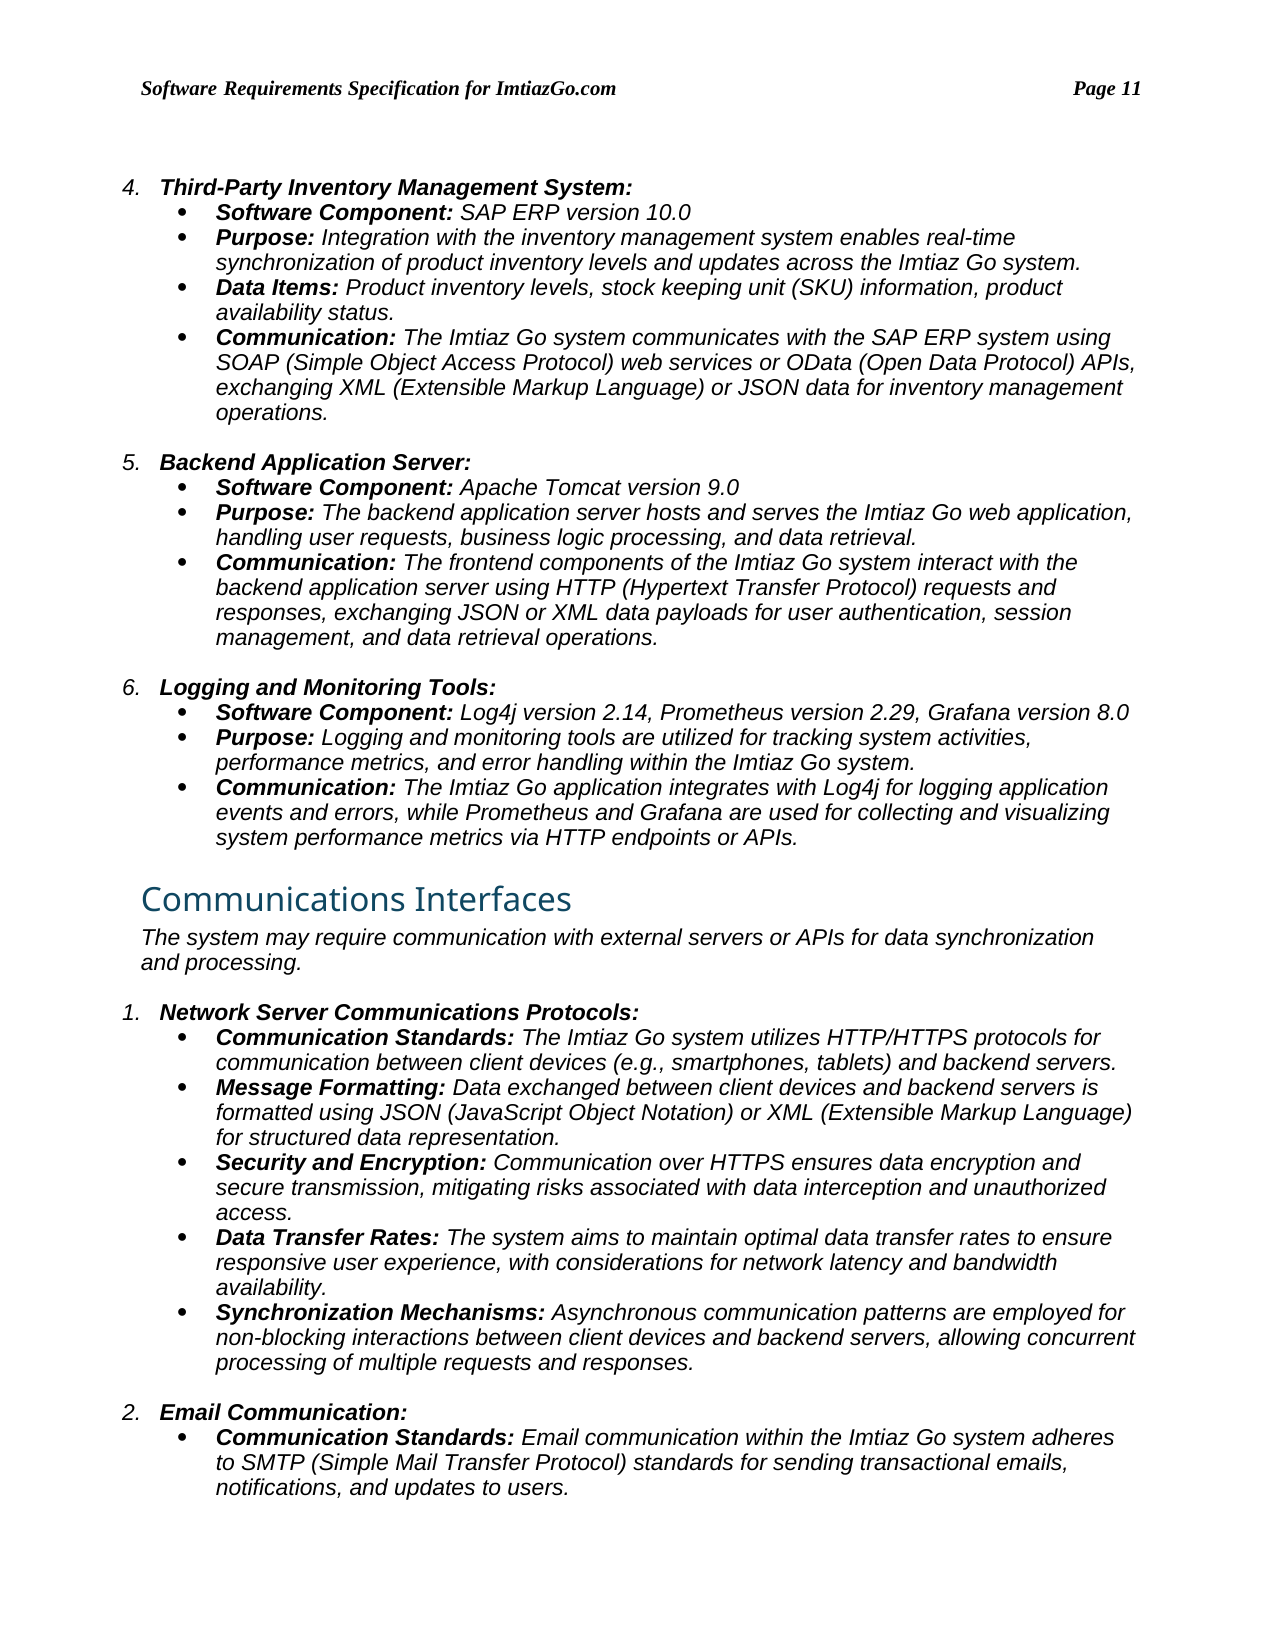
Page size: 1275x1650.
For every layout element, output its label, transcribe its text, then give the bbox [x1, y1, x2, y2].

list Communication: The frontend components of the Imtiaz Go system interact with the backend application server using HTTP (Hypertext Transfer Protocol) requests and responses, exchanging JSON or XML data payloads for user authentication, session management, and data retrieval operations. [178, 550, 1140, 650]
list Software Component: SAP ERP version 10.0 [178, 200, 1140, 225]
list Communication: The Imtiaz Go application integrates with Log4j for logging application events and errors, while Prometheus and Grafana are used for collecting and visualizing system performance metrics via HTTP endpoints or APIs. [178, 775, 1140, 850]
list Communication Standards: The Imtiaz Go system utilizes HTTP/HTTPS protocols for communication between client devices (e.g., smartphones, tablets) and backend servers. [178, 1025, 1140, 1075]
list Network Server Communications Protocols: [122, 1000, 1140, 1025]
list Communication Standards: Email communication within the Imtiaz Go system adheres to SMTP (Simple Mail Transfer Protocol) standards for sending transactional emails, notifications, and updates to users. [178, 1425, 1140, 1500]
list Email Communication: [122, 1400, 1140, 1425]
list Communication: The Imtiaz Go system communicates with the SAP ERP system using SOAP (Simple Object Access Protocol) web services or OData (Open Data Protocol) APIs, exchanging XML (Extensible Markup Language) or JSON data for inventory management operations. [178, 325, 1140, 425]
list Synchronization Mechanisms: Asynchronous communication patterns are employed for non-blocking interactions between client devices and backend servers, allowing concurrent processing of multiple requests and responses. [178, 1300, 1140, 1375]
list Software Component: Log4j version 2.14, Prometheus version 2.29, Grafana version 8.0 [178, 700, 1140, 725]
list Purpose: The backend application server hosts and serves the Imtiaz Go web application, handling user requests, business logic processing, and data retrieval. [178, 500, 1140, 550]
list Security and Encryption: Communication over HTTPS ensures data encryption and secure transmission, mitigating risks associated with data interception and unauthorized access. [178, 1150, 1140, 1225]
list Message Formatting: Data exchanged between client devices and backend servers is formatted using JSON (JavaScript Object Notation) or XML (Extensible Markup Language) for structured data representation. [178, 1075, 1140, 1150]
list Data Transfer Rates: The system aims to maintain optimal data transfer rates to ensure responsive user experience, with considerations for network latency and bandwidth availability. [178, 1225, 1140, 1300]
list Third-Party Inventory Management System: [122, 175, 1140, 200]
subtitle Communications Interfaces [141, 892, 1140, 917]
list Backend Application Server: [122, 450, 1140, 475]
list Logging and Monitoring Tools: [122, 675, 1140, 700]
list Purpose: Logging and monitoring tools are utilized for tracking system activities, performance metrics, and error handling within the Imtiaz Go system. [178, 725, 1140, 775]
text The system may require communication with external servers or APIs for data synchronization and processing. [141, 925, 1140, 975]
list Purpose: Integration with the inventory management system enables real-time synchronization of product inventory levels and updates across the Imtiaz Go system. [178, 225, 1140, 275]
list Software Component: Apache Tomcat version 9.0 [178, 475, 1140, 500]
list Data Items: Product inventory levels, stock keeping unit (SKU) information, product availability status. [178, 275, 1140, 325]
